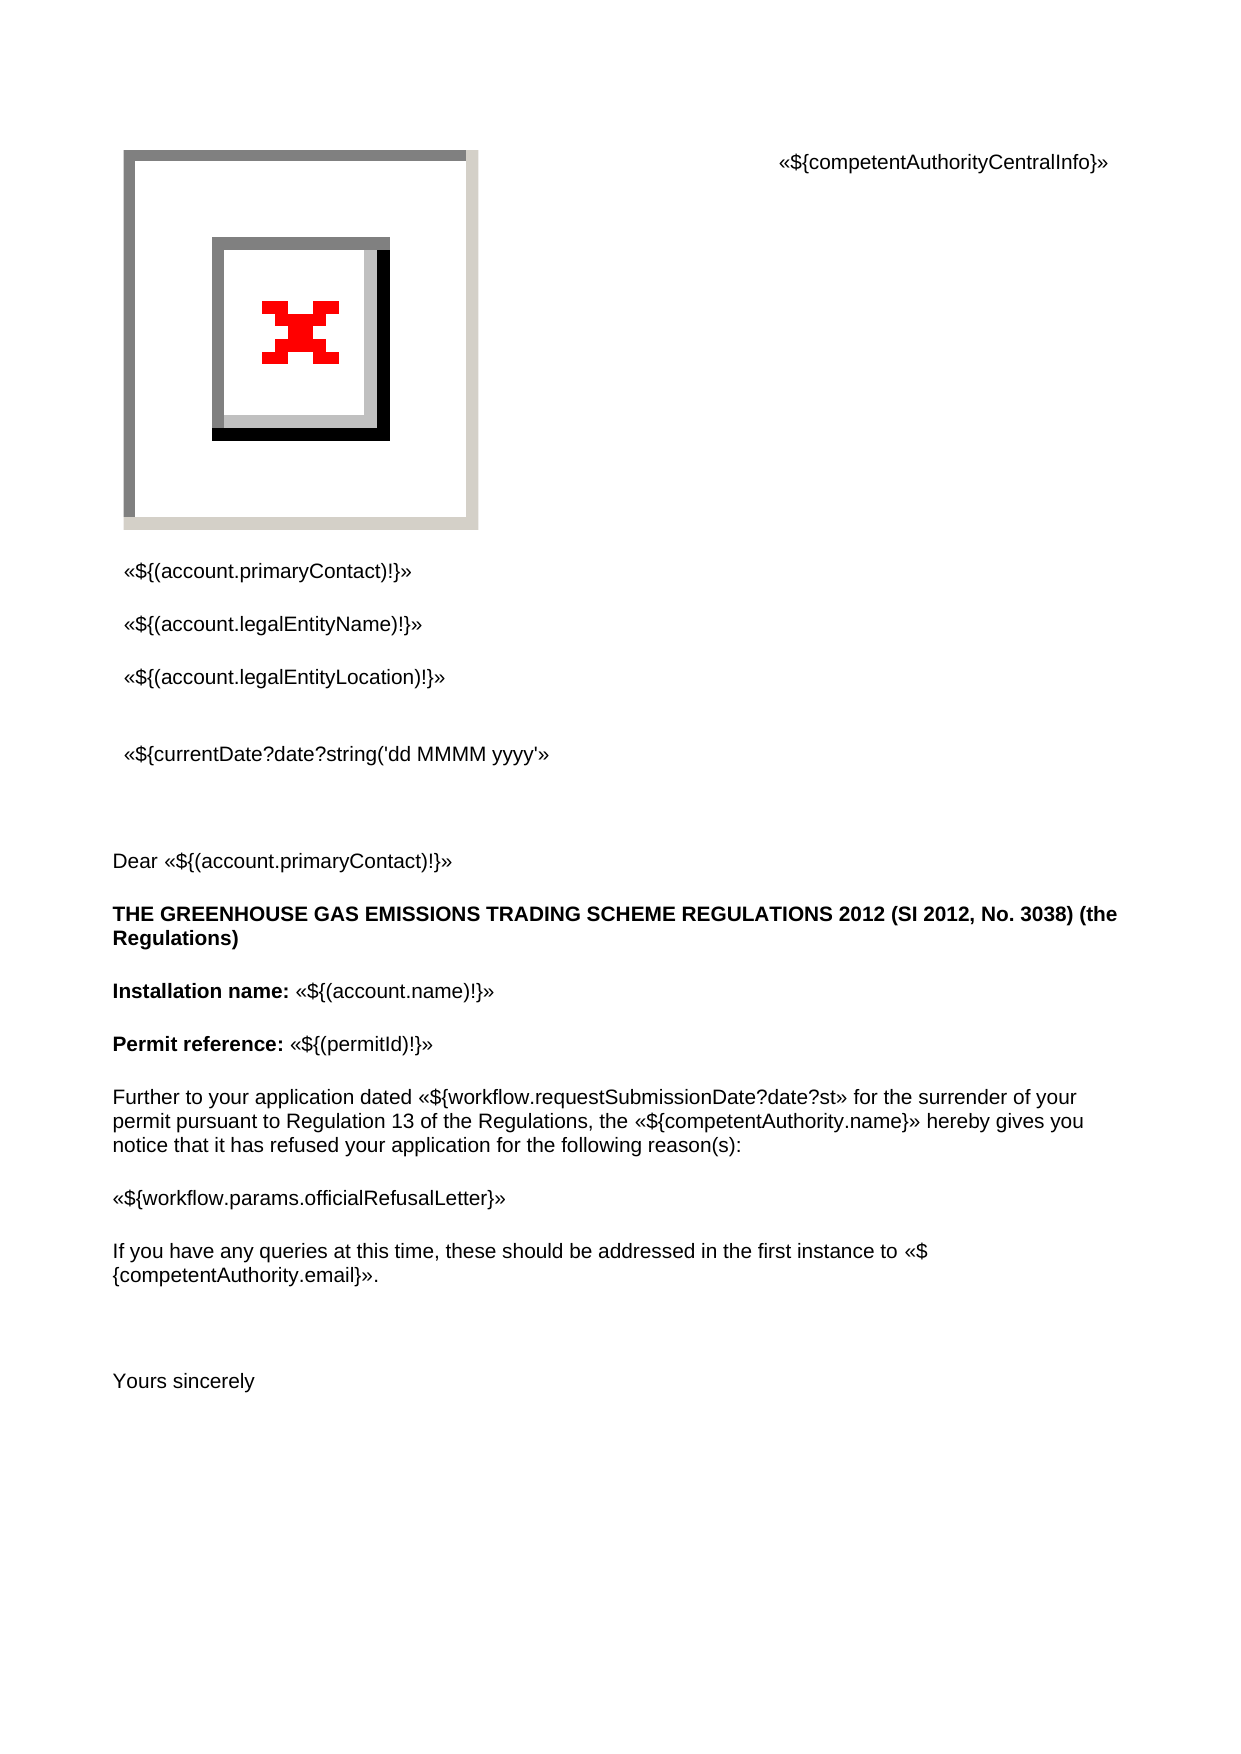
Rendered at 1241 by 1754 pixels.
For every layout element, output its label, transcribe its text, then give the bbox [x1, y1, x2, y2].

text If you have any queries at this time, these should be addressed in the first instance to «${competentAuthority.email}». [112, 1239, 1128, 1287]
picture [123, 150, 479, 530]
table_header «${(account.primaryContact)!}» «${(account.legalEntityName)!}» «${(account.legalEntityLocation)!}» «${currentDate?date?string('dd MMMM yyyy'» [113, 150, 767, 819]
text Permit reference: «${(permitId)!}» [112, 1032, 1128, 1056]
text THE GREENHOUSE GAS EMISSIONS TRADING SCHEME REGULATIONS 2012 (SI 2012, No. 3038) (the Regulations) [112, 902, 1128, 949]
text «${workflow.params.officialRefusalLetter}» [112, 1186, 1128, 1210]
text Further to your application dated «${workflow.requestSubmissionDate?date?st» for the surrender of your permit pursuant to Regulation 13 of the Regulations, the «${competentAuthority.name}» hereby gives you notice that it has refused your application for the following reason(s): [112, 1085, 1128, 1157]
text Installation name: «${(account.name)!}» [112, 979, 1128, 1003]
text Dear «${(account.primaryContact)!}» [112, 848, 1128, 872]
table_header [768, 150, 1128, 819]
text Yours sincerely [112, 1369, 1128, 1393]
